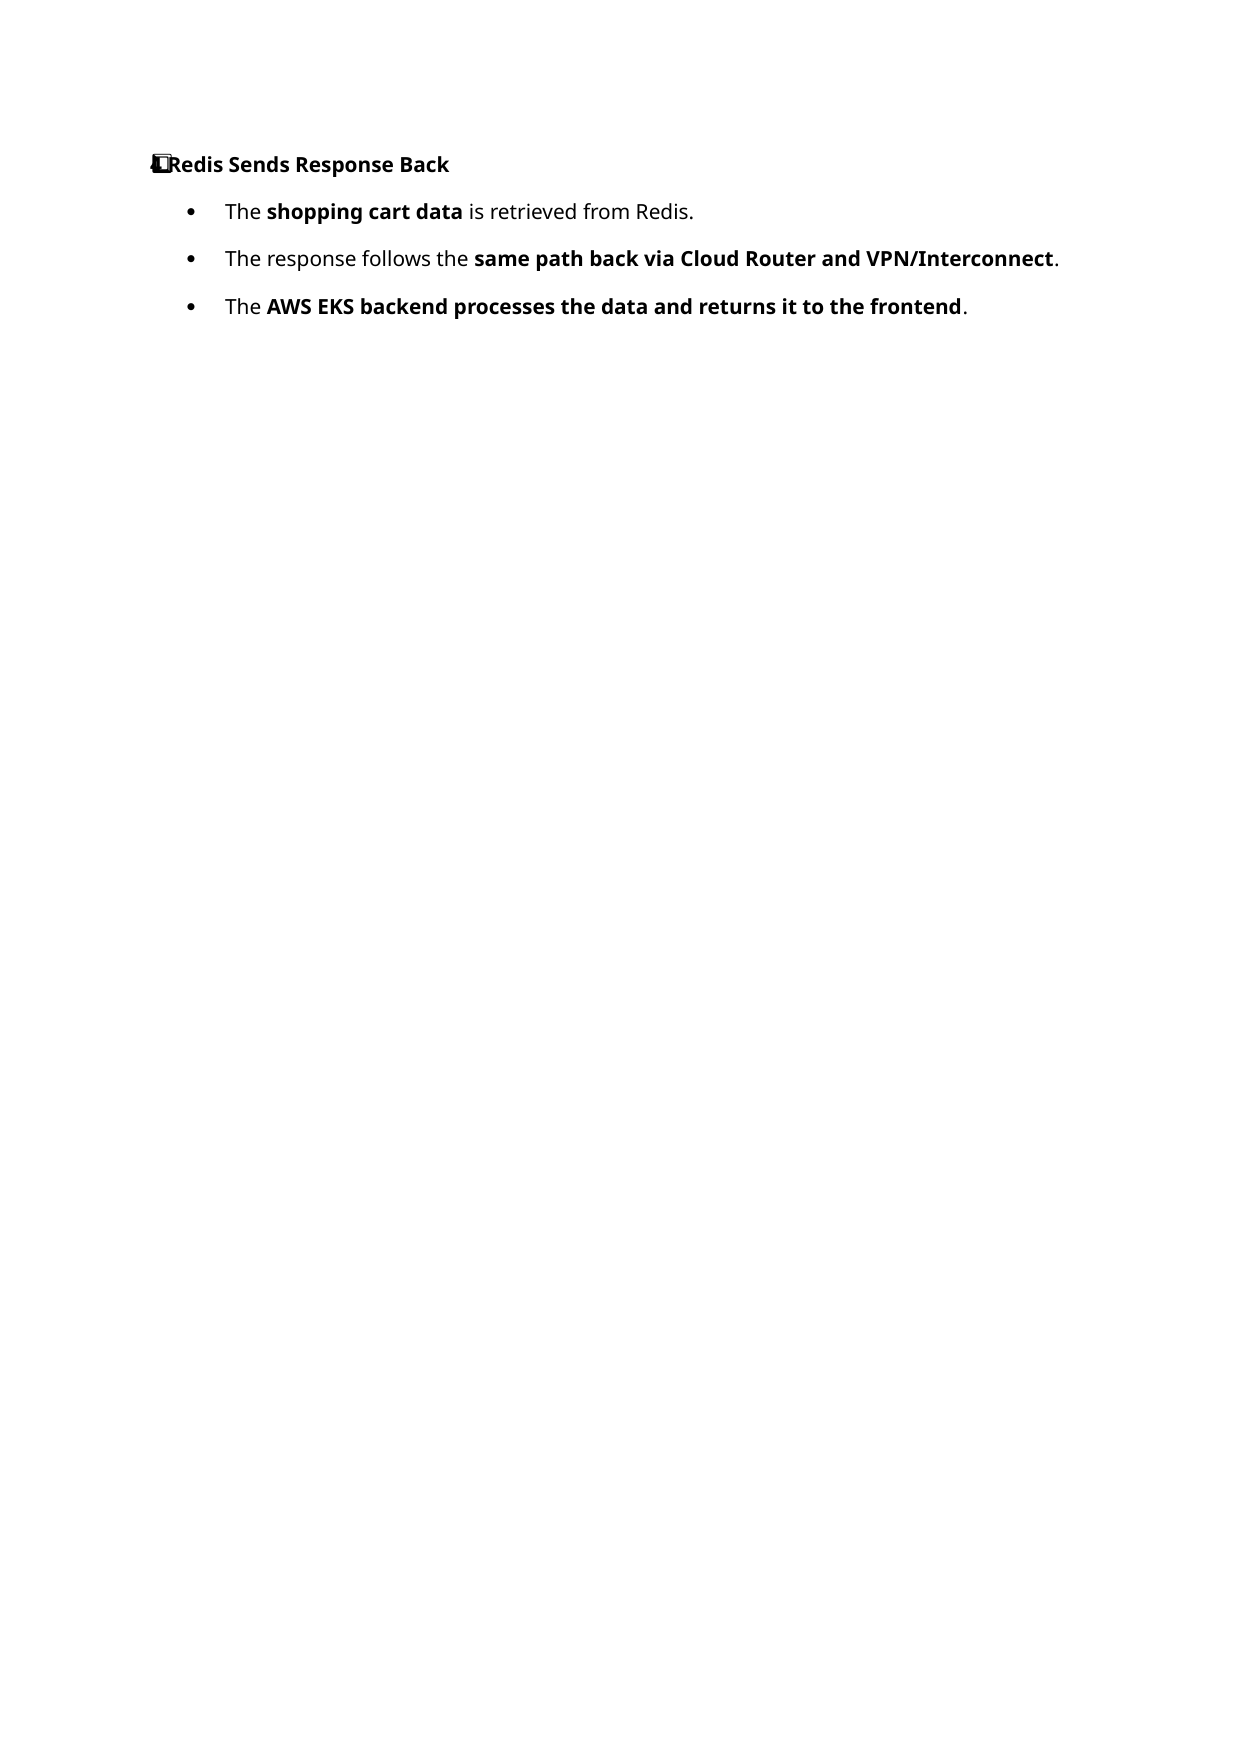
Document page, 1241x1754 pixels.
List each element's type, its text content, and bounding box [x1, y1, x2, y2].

text 4️⃣ Redis Sends Response Back [150, 150, 1090, 178]
list The AWS EKS backend processes the data and returns it to the frontend. [187, 292, 1090, 320]
list The response follows the same path back via Cloud Router and VPN/Interconnect. [187, 244, 1090, 273]
list The shopping cart data is retrieved from Redis. [187, 197, 1090, 226]
